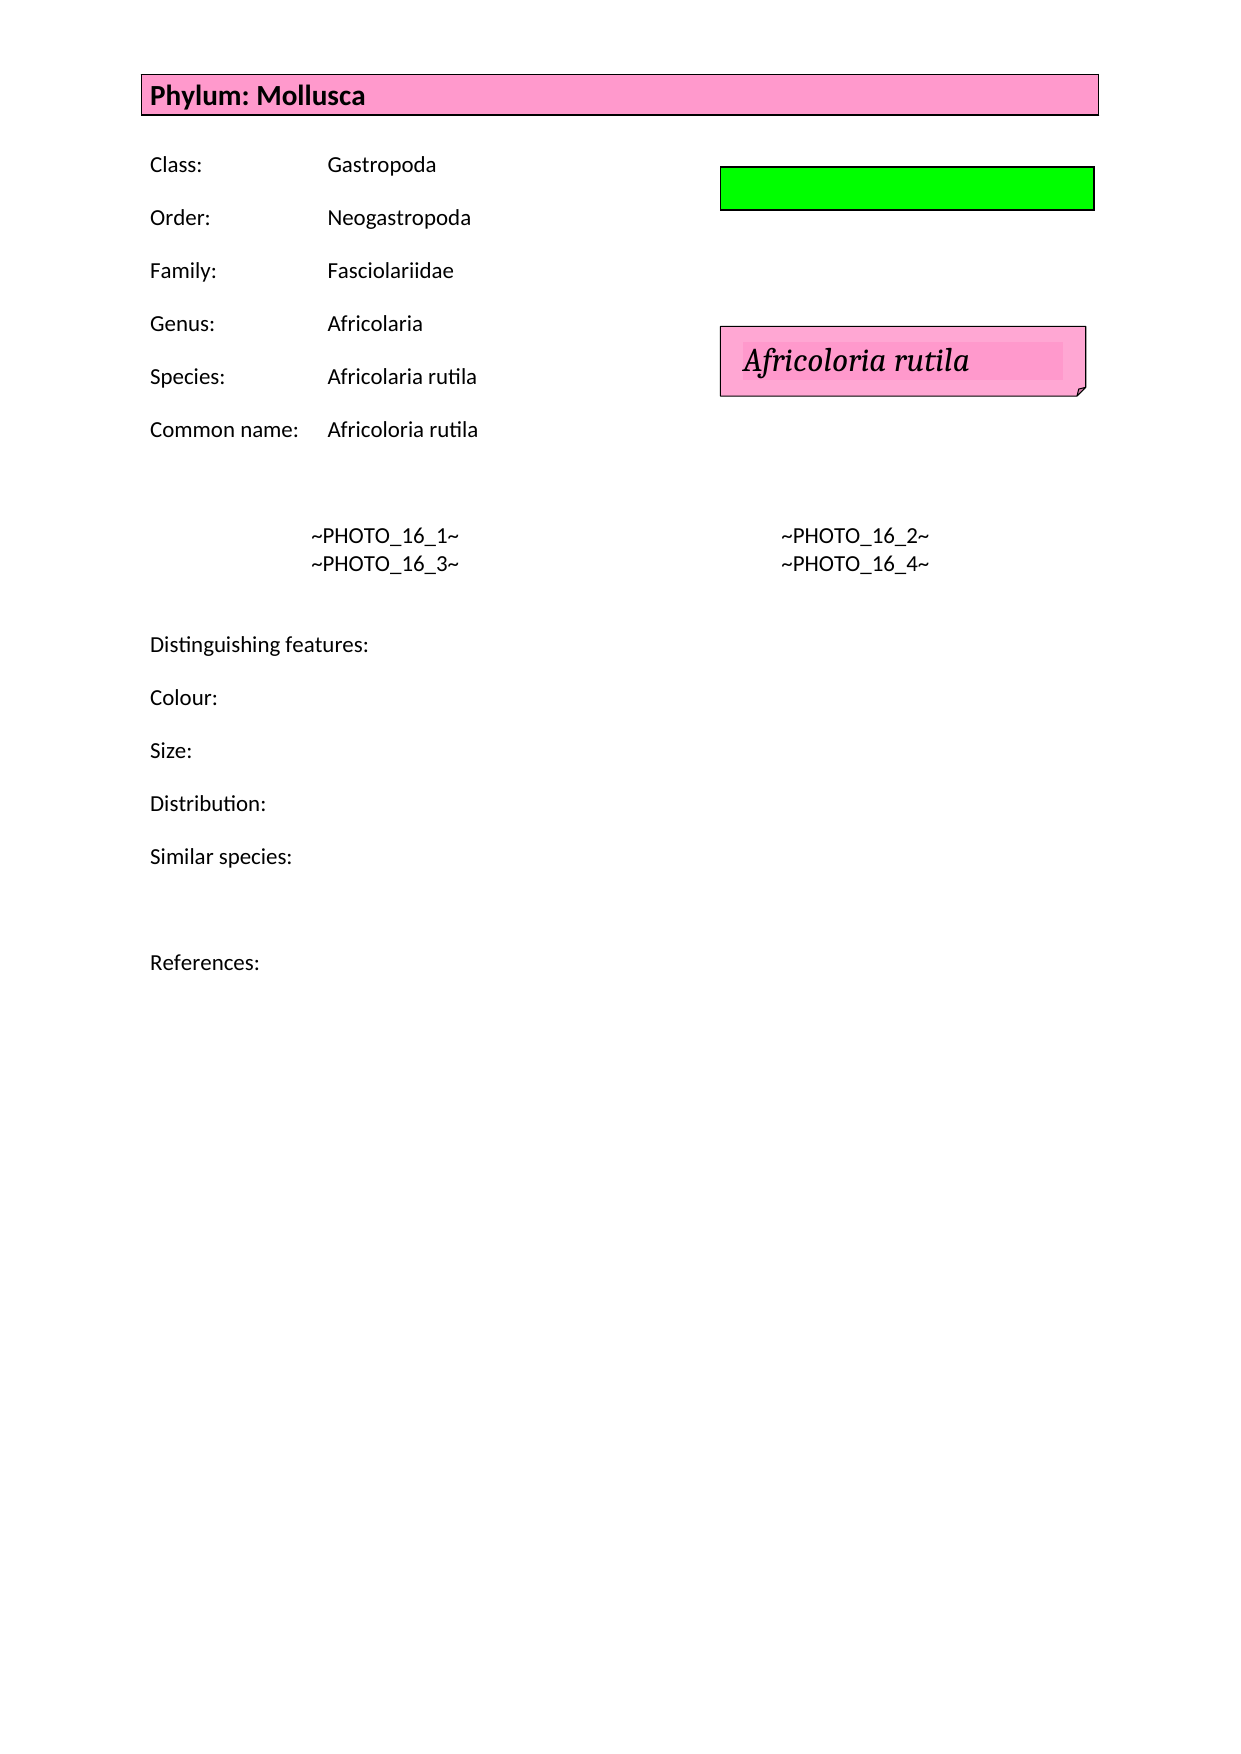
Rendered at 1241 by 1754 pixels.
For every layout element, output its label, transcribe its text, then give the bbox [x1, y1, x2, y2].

table_header ~PHOTO_16_1~ [150, 521, 620, 549]
text Species: Africolaria rutila [150, 362, 719, 390]
text References: [150, 948, 1090, 976]
text Family: Fasciolariidae [150, 256, 1090, 284]
table_cell ~PHOTO_16_4~ [620, 549, 1090, 577]
text Common name: Africoloria rutila [150, 415, 1090, 443]
text Class: Gastropoda [150, 150, 1090, 178]
text Genus: Africolaria [150, 309, 1090, 337]
text Distribution: [150, 789, 1090, 817]
table_cell ~PHOTO_16_3~ [150, 549, 620, 577]
table_header ~PHOTO_16_2~ [620, 521, 1090, 549]
text Similar species: [150, 842, 1090, 870]
text Distinguishing features: [150, 630, 1090, 658]
text Colour: [150, 683, 1090, 711]
text Size: [150, 736, 1090, 764]
text Order: Neogastropoda [150, 203, 1090, 231]
